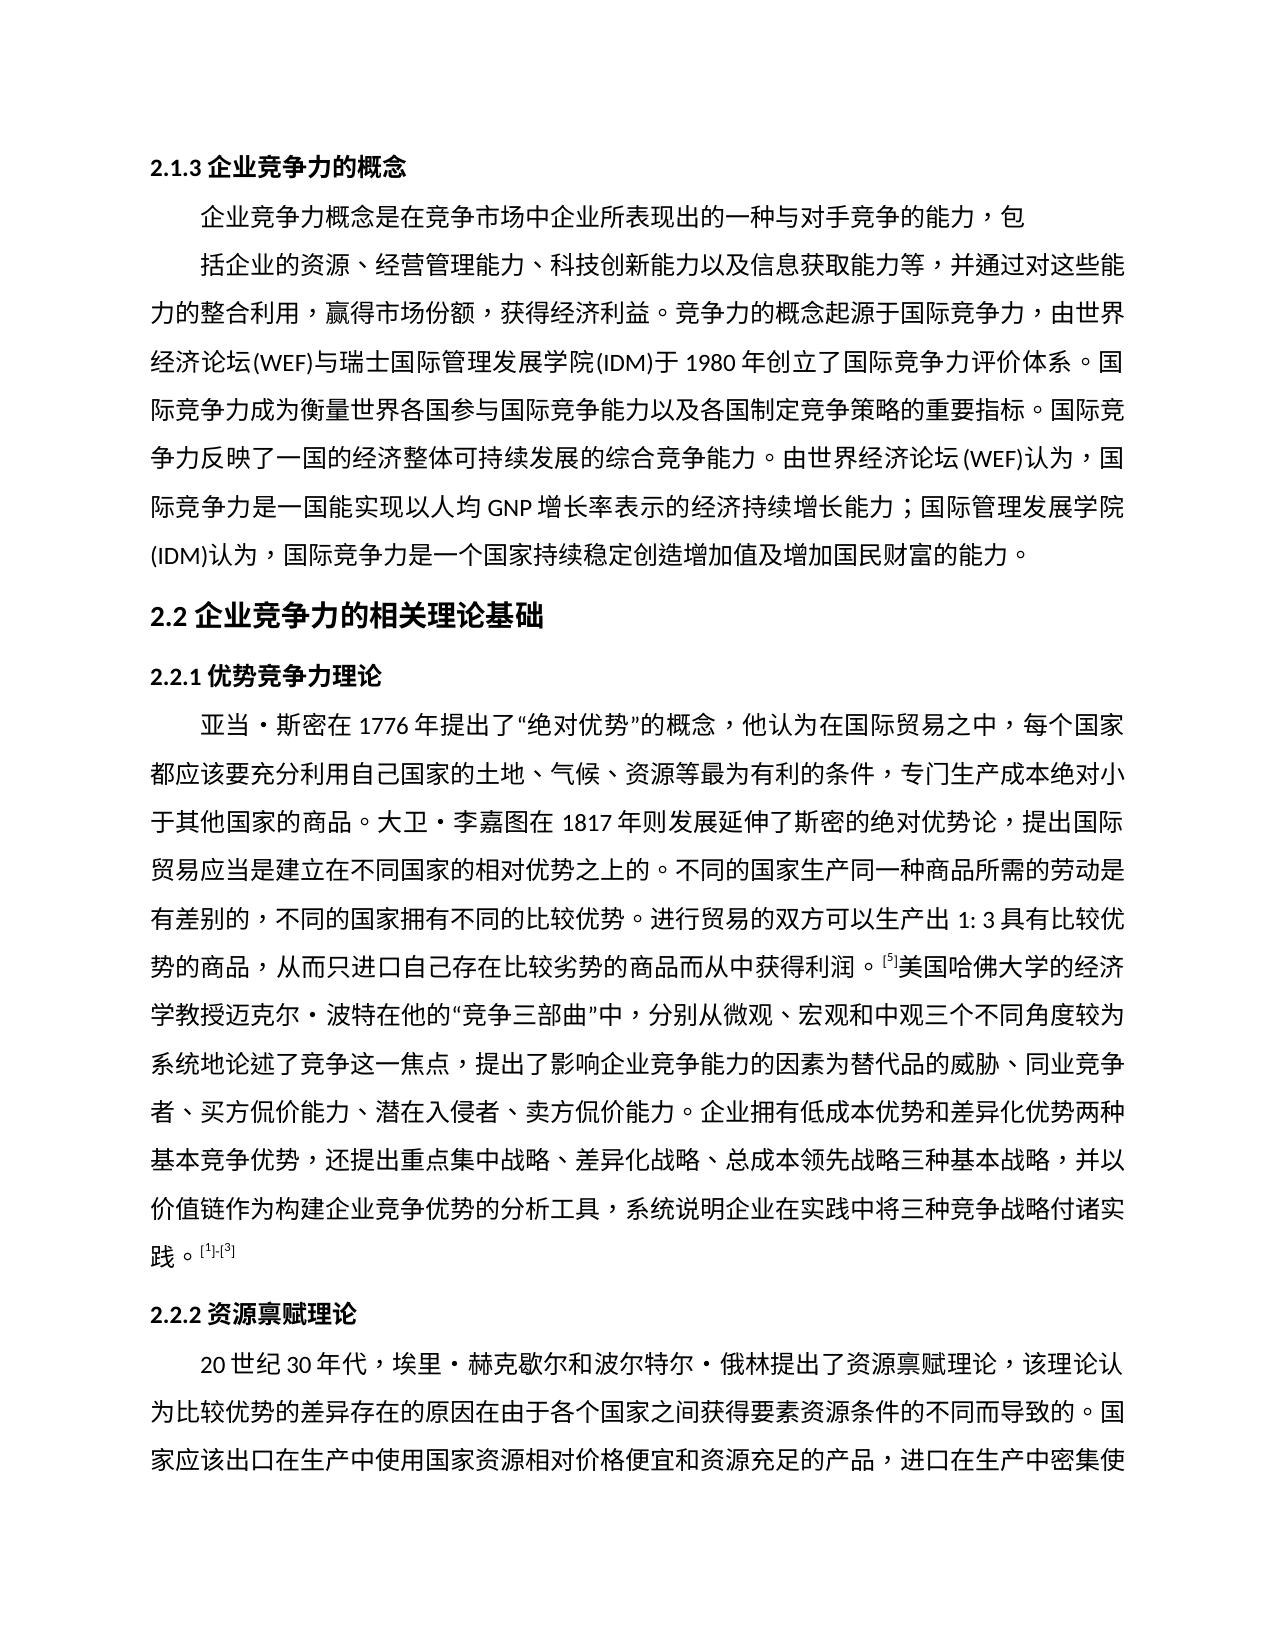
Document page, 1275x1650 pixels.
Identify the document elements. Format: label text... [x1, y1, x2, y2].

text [150, 1331, 1125, 1476]
subtitle 2.1.3 企业竞争力的概念 [150, 150, 1125, 184]
text 亚当・斯密在1776年提出了“绝对优势”的概念，他认为在国际贸易之中，每个国家都应该要充分利用自己国家的土地、气候、资源等最为有利的条件，专门生产成本绝对小于其他国家的商品。大卫・李嘉图在1817年则发展延伸了斯密的绝对优势论，提出国际贸易应当是建立在不同国家的相对优势之上的。不同的国家生产同一种商品所需的劳动是有差别的，不同的国家拥有不同的比较优势。进行贸易的双方可以生产出1: 3具有比较优势的商品，从而只进口自己存在比较劣势的商品而从中获得利润。[5]美国哈佛大学的经济学教授迈克尔・波特在他的“竞争三部曲”中，分别从微观、宏观和中观三个不同角度较为系统地论述了竞争这一焦点，提出了影响企业竞争能力的因素为替代品的威胁、同业竞争者、买方侃价能力、潜在入侵者、卖方侃价能力。企业拥有低成本优势和差异化优势两种基本竞争优势，还提出重点集中战略、差异化战略、总成本领先战略三种基本战略，并以价值链作为构建企业竞争优势的分析工具，系统说明企业在实践中将三种竞争战略付诸实践。[1]-[3] [150, 693, 1125, 1273]
text 括企业的资源、经营管理能力、科技创新能力以及信息获取能力等，并通过对这些能力的整合利用，赢得市场份额，获得经济利益。竞争力的概念起源于国际竞争力，由世界经济论坛(WEF)与瑞士国际管理发展学院(IDM)于1980年创立了国际竞争力评价体系。国际竞争力成为衡量世界各国参与国际竞争能力以及各国制定竞争策略的重要指标。国际竞争力反映了一国的经济整体可持续发展的综合竞争能力。由世界经济论坛(WEF)认为，国际竞争力是一国能实现以人均GNP增长率表示的经济持续增长能力；国际管理发展学院(IDM)认为，国际竞争力是一个国家持续稳定创造增加值及增加国民财富的能力。 [150, 232, 1125, 571]
subtitle 2.2.1 优势竞争力理论 [150, 659, 1125, 693]
text 企业竞争力概念是在竞争市场中企业所表现出的一种与对手竞争的能力，包 [150, 184, 1125, 232]
subtitle 2.2 企业竞争力的相关理论基础 [150, 595, 1125, 634]
subtitle 2.2.2 资源禀赋理论 [150, 1297, 1125, 1331]
